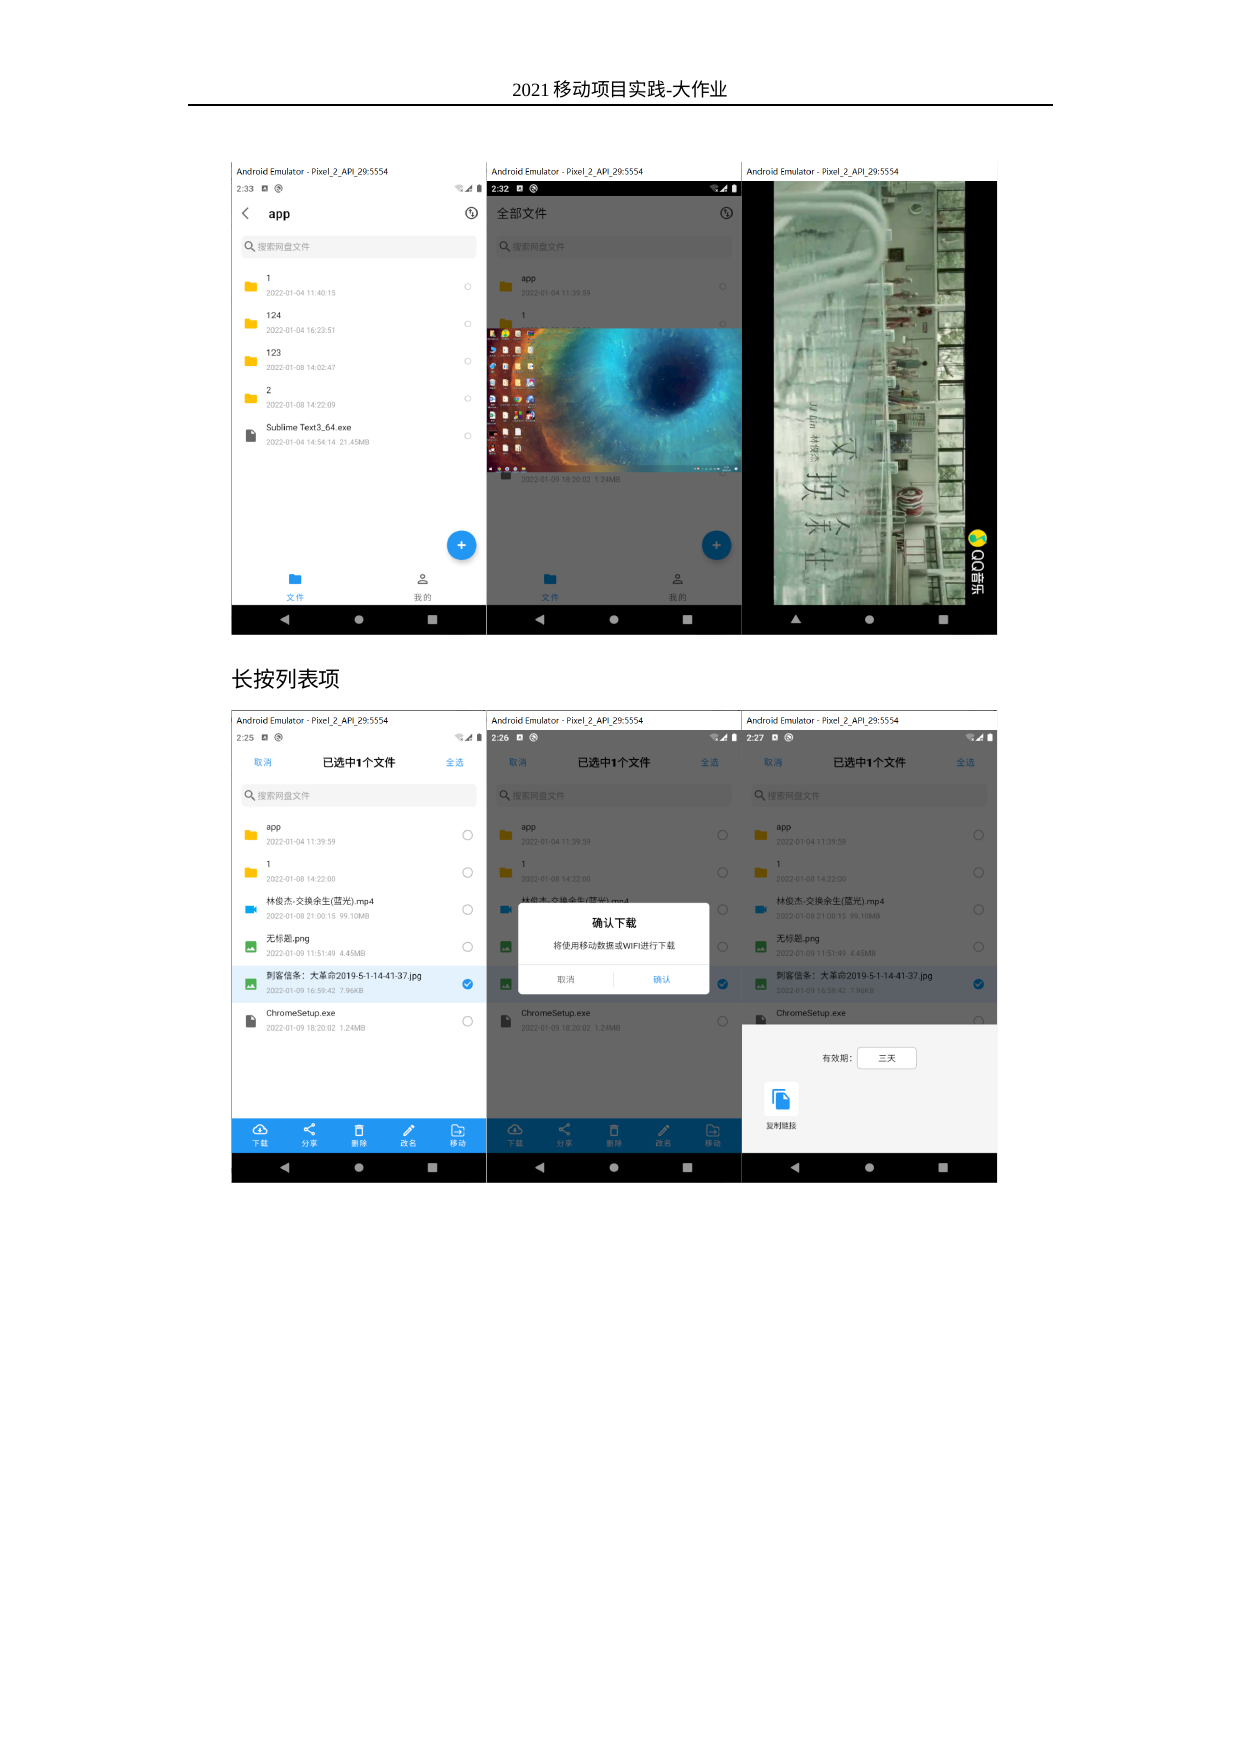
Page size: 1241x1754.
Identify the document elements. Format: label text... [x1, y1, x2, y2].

text 长按列表项 [187, 662, 1053, 694]
picture [231, 710, 998, 1183]
picture [231, 162, 998, 635]
